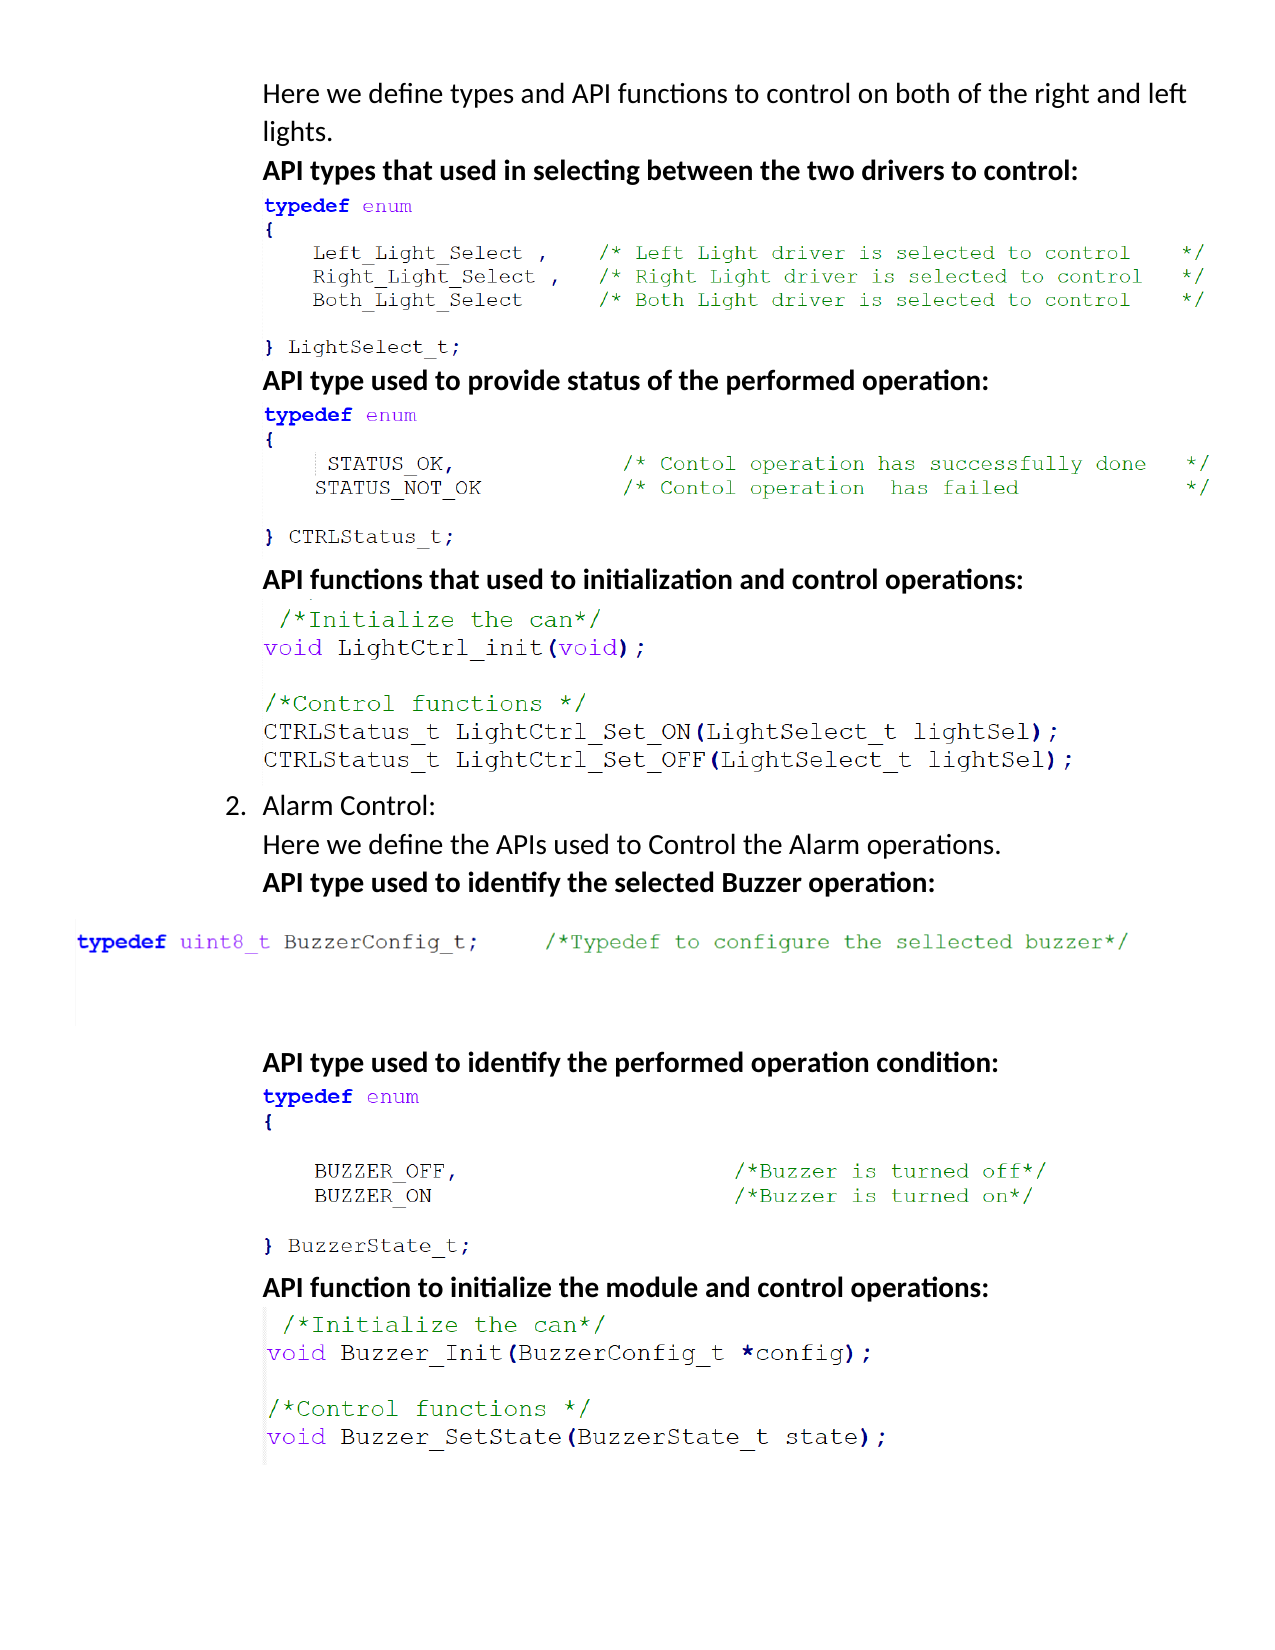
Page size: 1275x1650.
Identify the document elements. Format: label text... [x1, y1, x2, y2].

list Here we define types and API functions to control on both of the right and left lights. [262, 75, 1200, 149]
list API type used to identify the performed operation condition: [262, 1044, 1200, 1080]
list API type used to identify the selected Buzzer operation: [262, 864, 1200, 900]
picture [262, 190, 1210, 361]
list API functions that used to initialization and control operations: [262, 561, 1200, 597]
picture [262, 1307, 933, 1465]
list API type used to provide status of the performed operation: [262, 362, 1200, 398]
picture [262, 401, 1224, 559]
picture [75, 919, 1200, 1026]
list Here we define the APIs used to Control the Alarm operations. [262, 826, 1200, 861]
picture [262, 1082, 1072, 1267]
list API function to initialize the module and control operations: [262, 1269, 1200, 1304]
picture [262, 599, 1080, 786]
list Alarm Control: [225, 787, 1200, 823]
list API types that used in selecting between the two drivers to control: [262, 152, 1200, 187]
